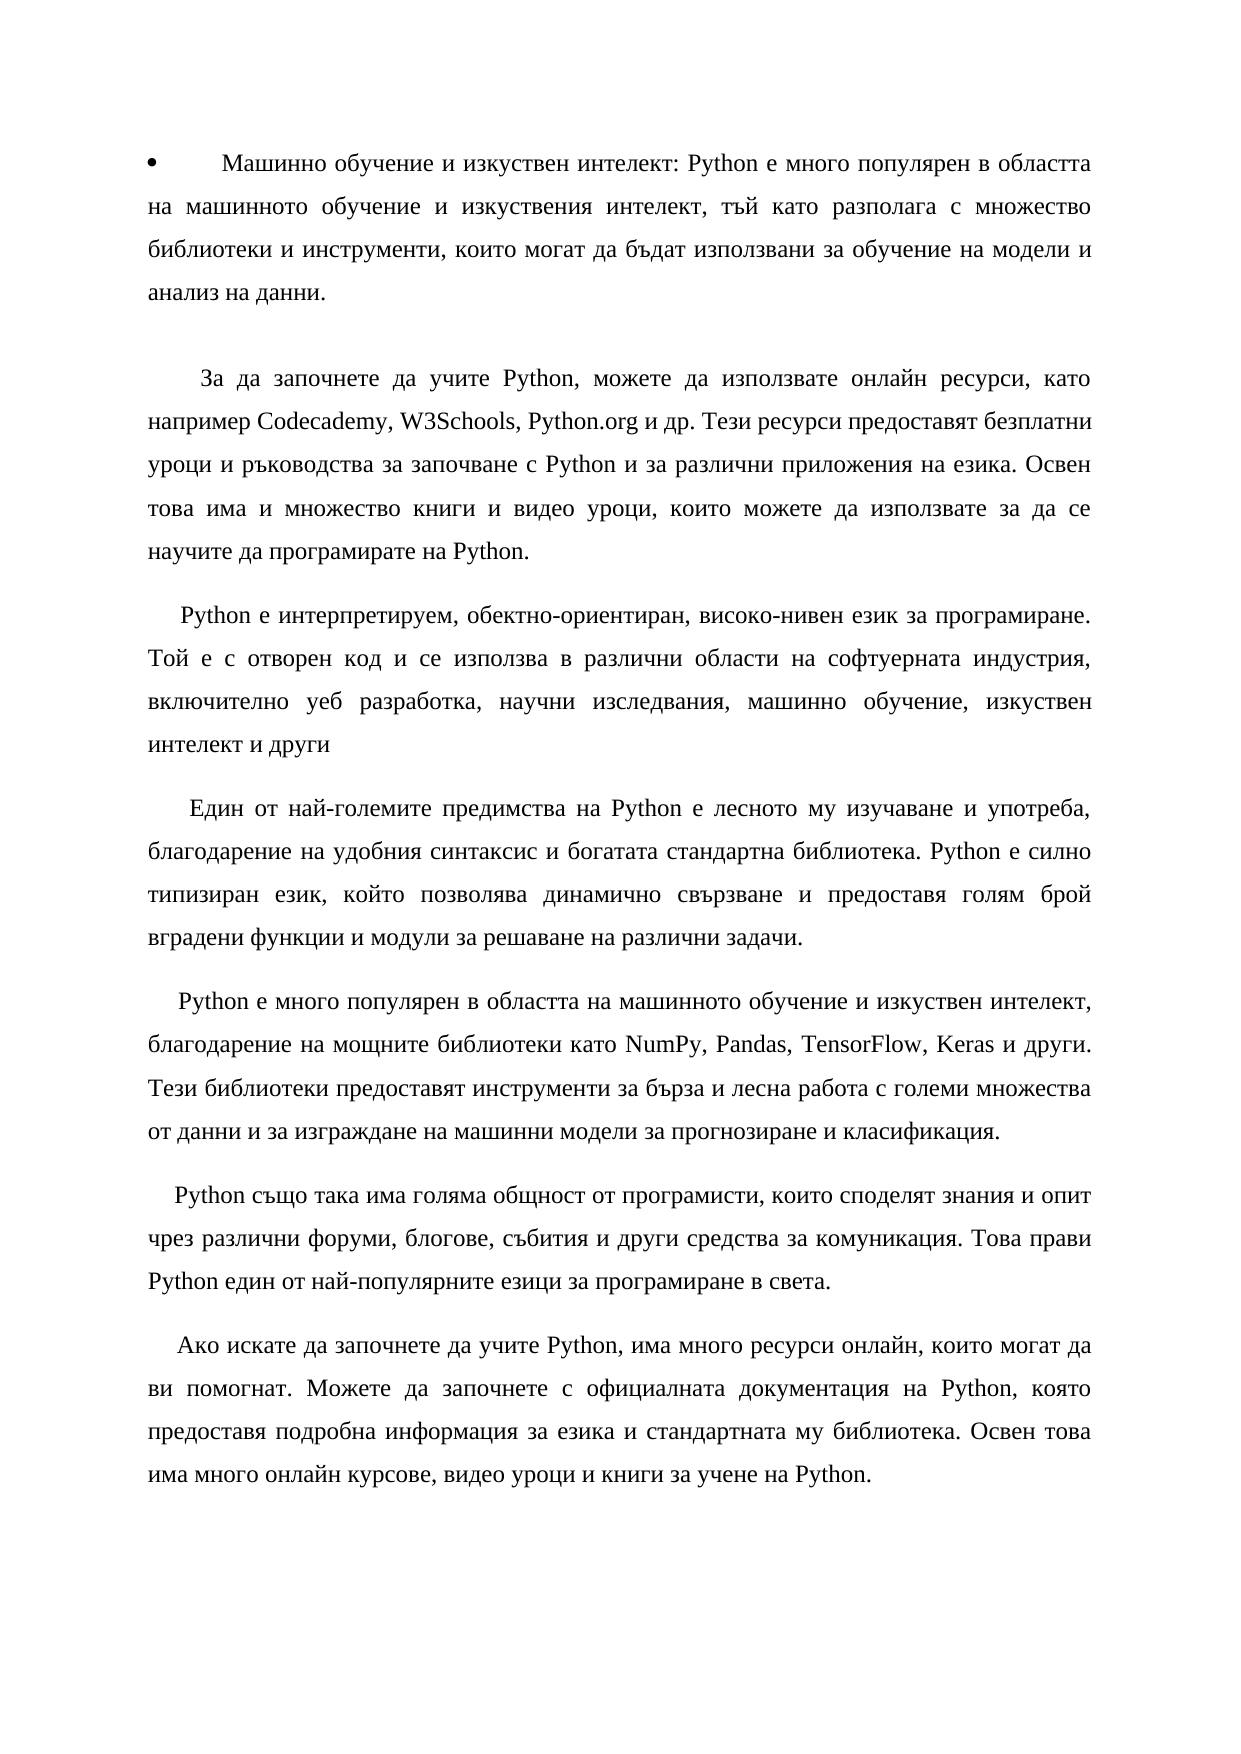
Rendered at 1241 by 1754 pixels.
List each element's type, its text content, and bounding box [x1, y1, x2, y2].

text Python е интерпретируем, обектно-ориентиран, високо-нивен език за програмиране. Той е с отворен код и се използва в различни области на софтуерната индустрия, включително уеб разработка, научни изследвания, машинно обучение, изкуствен интелект и други [148, 600, 1093, 758]
list За да започнете да учите Python, можете да използвате онлайн ресурси, като например Codecademy, W3Schools, Python.org и др. Тези ресурси предоставят безплатни уроци и ръководства за започване с Python и за различни приложения на езика. Освен това има и множество книги и видео уроци, които можете да използвате за да се научите да програмирате на Python. [148, 363, 1093, 564]
text Един от най-големите предимства на Python е лесното му изучаване и употреба, благодарение на удобния синтаксис и богатата стандартна библиотека. Python е силно типизиран език, който позволява динамично свързване и предоставя голям брой вградени функции и модули за решаване на различни задачи. [148, 793, 1093, 951]
text Python също така има голяма общност от програмисти, които споделят знания и опит чрез различни форуми, блогове, събития и други средства за комуникация. Това прави Python един от най-популярните езици за програмиране в света. [148, 1180, 1093, 1295]
text Ако искате да започнете да учите Python, има много ресурси онлайн, които могат да ви помогнат. Можете да започнете с официалната документация на Python, която предоставя подробна информация за езика и стандартната му библиотека. Освен това има много онлайн курсове, видео уроци и книги за учене на Python. [148, 1330, 1093, 1488]
list Машинно обучение и изкуствен интелект: Python е много популярен в областта на машинното обучение и изкуствения интелект, тъй като разполага с множество библиотеки и инструменти, които могат да бъдат използвани за обучение на модели и анализ на данни. [148, 148, 1093, 306]
text Python е много популярен в областта на машинното обучение и изкуствен интелект, благодарение на мощните библиотеки като NumPy, Pandas, TensorFlow, Keras и други. Тези библиотеки предоставят инструменти за бърза и лесна работа с големи множества от данни и за изграждане на машинни модели за прогнозиране и класификация. [148, 986, 1093, 1144]
